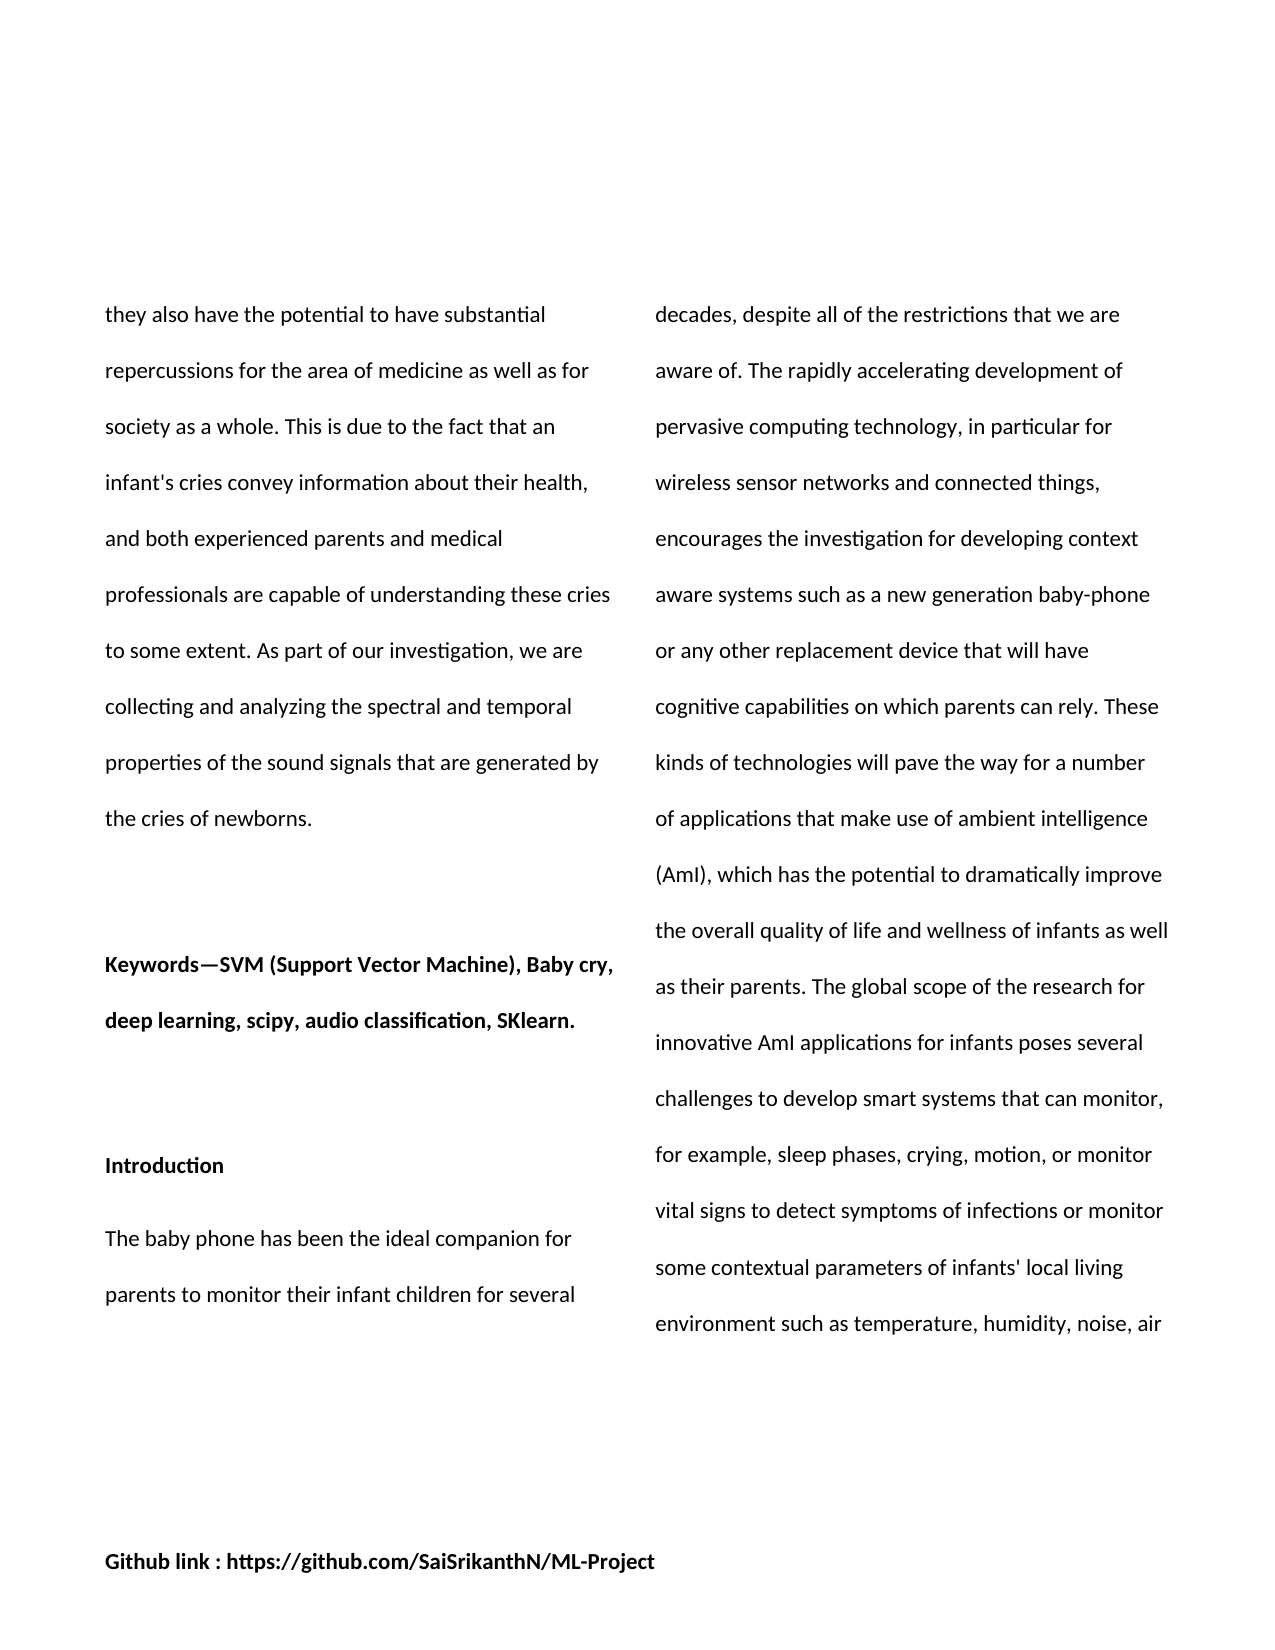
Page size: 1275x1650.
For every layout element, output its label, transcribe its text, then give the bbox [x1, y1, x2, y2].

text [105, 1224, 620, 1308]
text Keywords—SVM (Support Vector Machine), Baby cry, deep learning, scipy, audio classification, SKlearn. [105, 950, 620, 1034]
text Introduction [105, 1151, 620, 1179]
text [655, 300, 1170, 1337]
